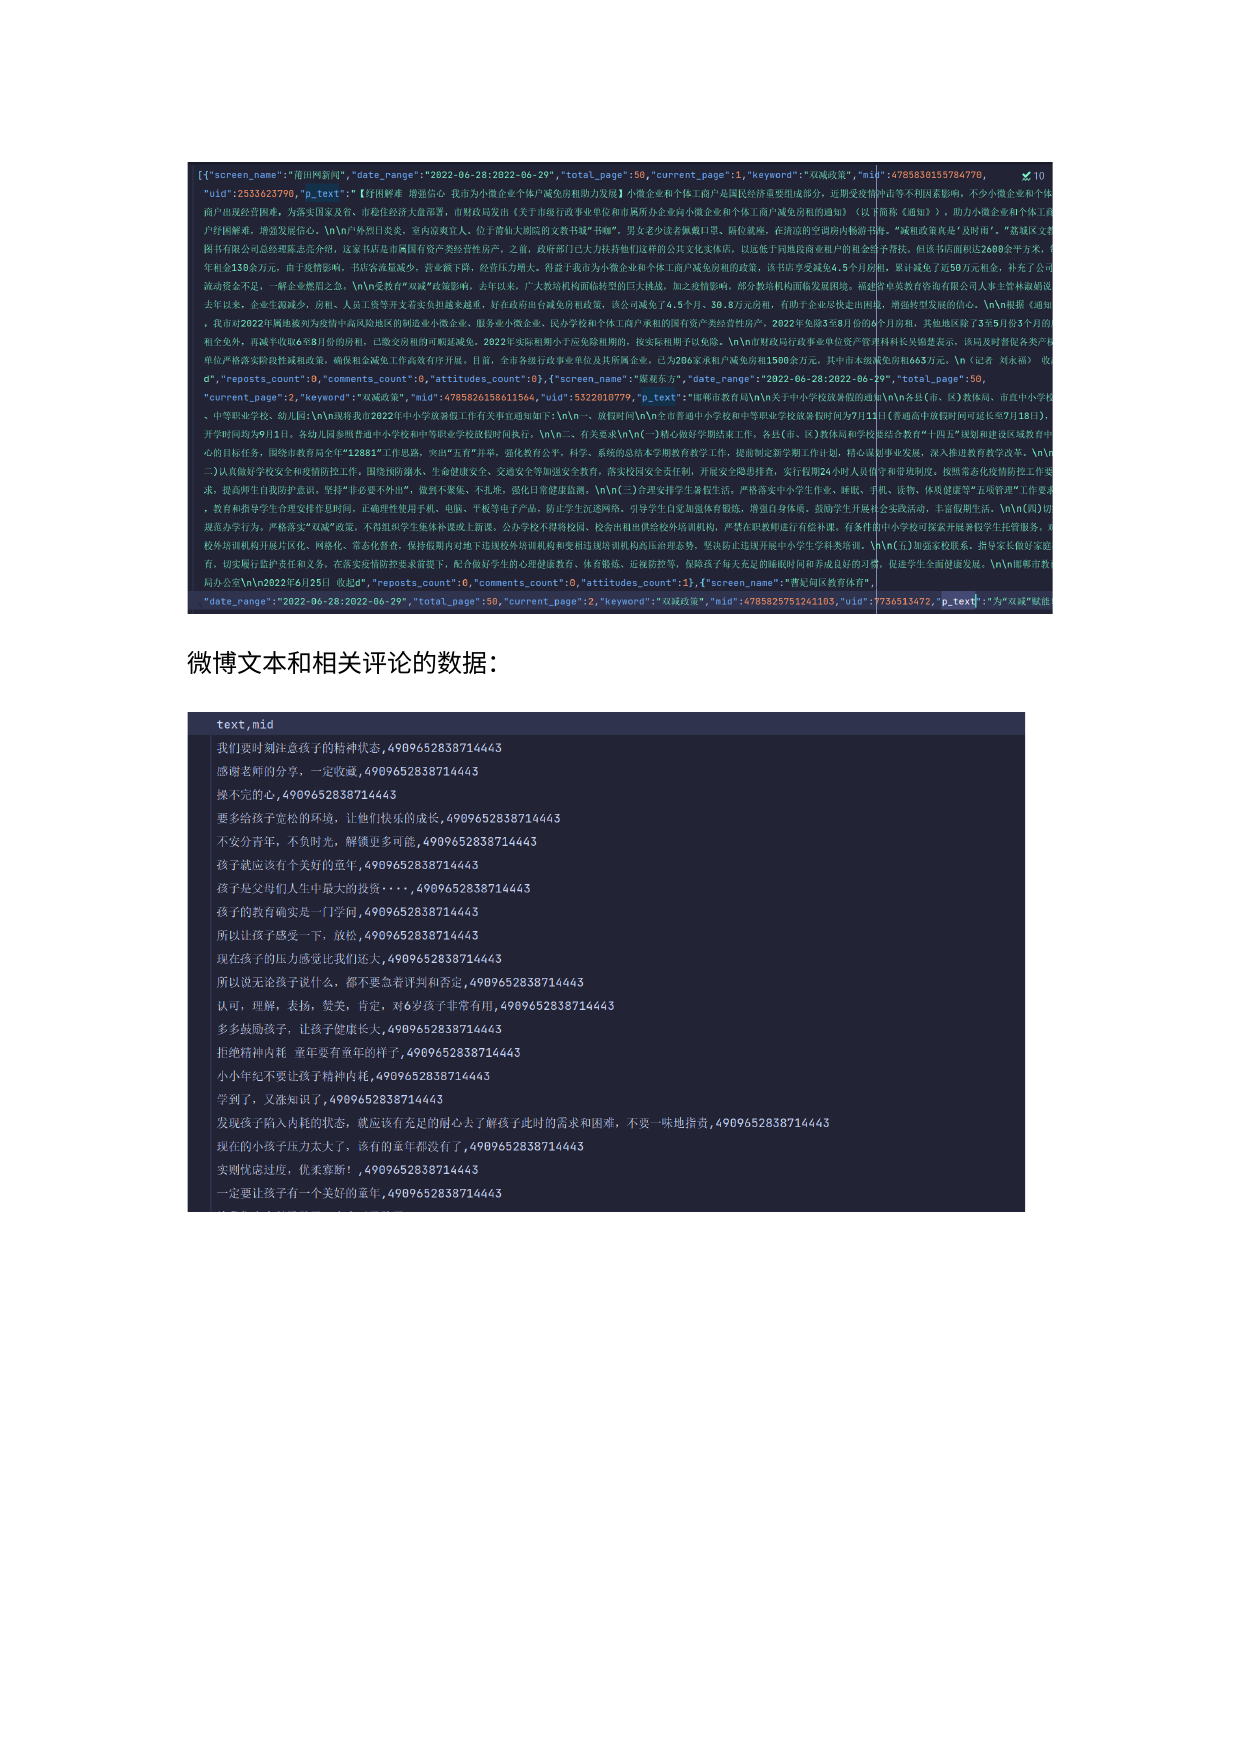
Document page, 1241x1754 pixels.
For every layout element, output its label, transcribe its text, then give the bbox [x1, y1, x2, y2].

picture [187, 162, 1053, 614]
text 微博文本和相关评论的数据： [187, 629, 1053, 694]
picture [187, 712, 1025, 1212]
